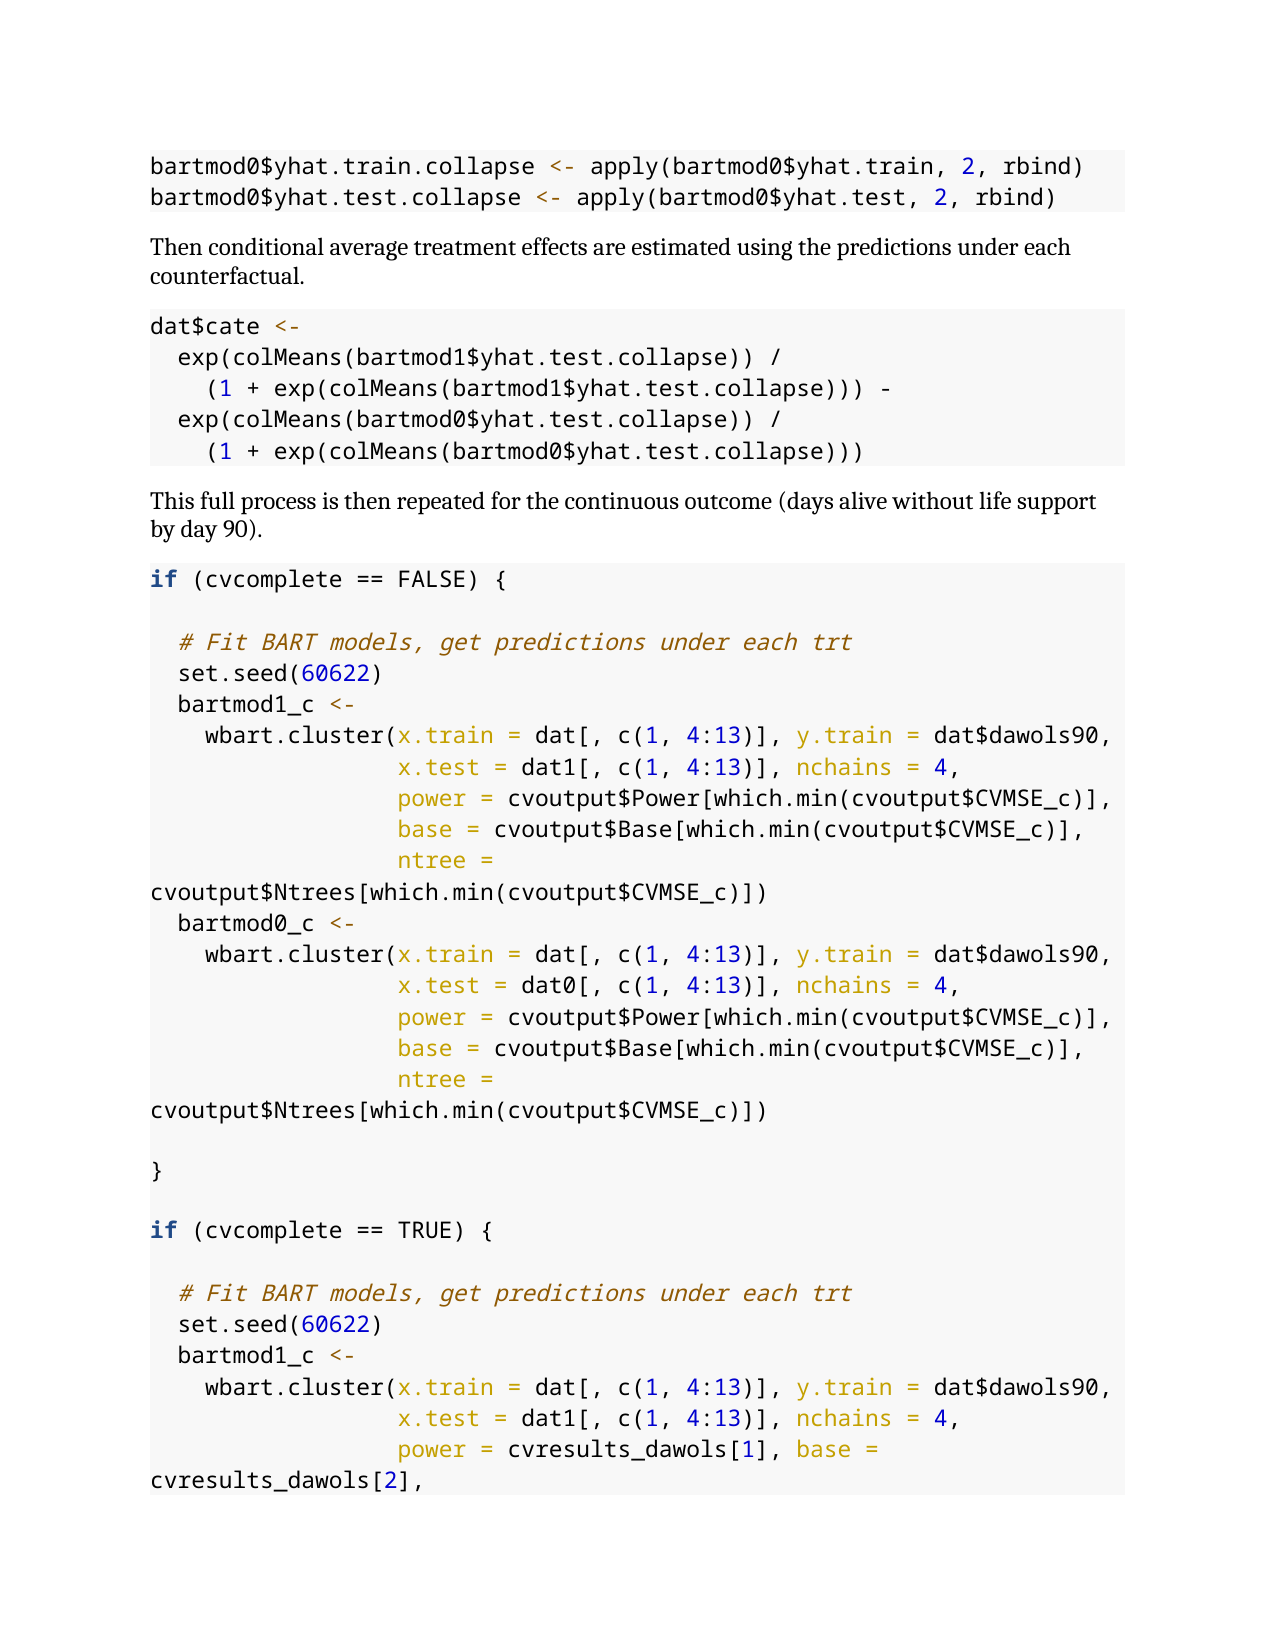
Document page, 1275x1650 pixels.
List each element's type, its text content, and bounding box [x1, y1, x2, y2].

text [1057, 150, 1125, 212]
text This full process is then repeated for the continuous outcome (days alive without life support by day 90). [150, 487, 1125, 544]
text dat$cate <- exp(colMeans(bartmod1$yhat.test.collapse)) / (1 + exp(colMeans(bartmod1$yhat.test.collapse))) - exp(colMeans(bartmod0$yhat.test.collapse)) / (1 + exp(colMeans(bartmod0$yhat.test.collapse))) [150, 309, 1125, 466]
text Then conditional average treatment effects are estimated using the predictions under each counterfactual. [150, 233, 1125, 291]
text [150, 563, 1125, 1495]
